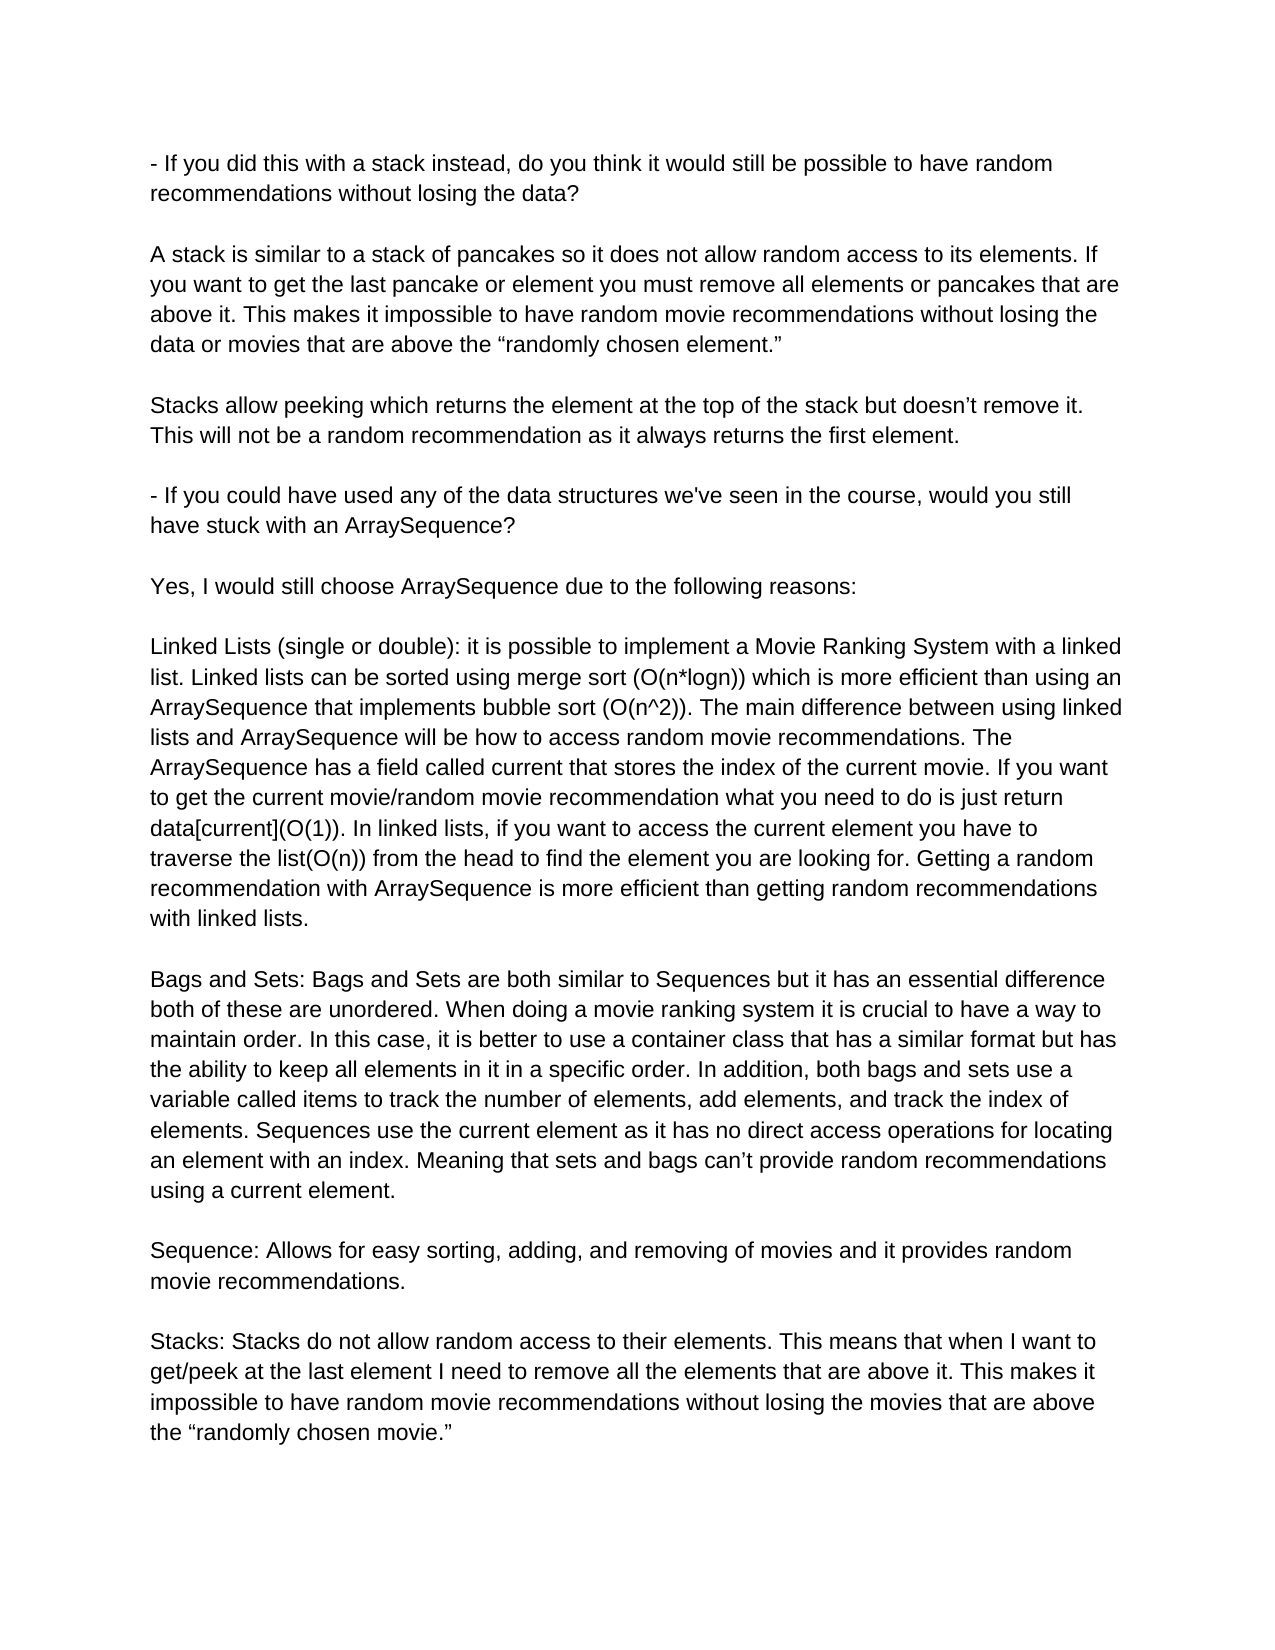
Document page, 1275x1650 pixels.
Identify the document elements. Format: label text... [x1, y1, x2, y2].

text Stacks: Stacks do not allow random access to their elements. This means that when I want to get/peek at the last element I need to remove all the elements that are above it. This makes it impossible to have random movie recommendations without losing the movies that are above the “randomly chosen movie.” [150, 1328, 1125, 1445]
text Yes, I would still choose ArraySequence due to the following reasons: [150, 573, 1125, 599]
text Stacks allow peeking which returns the element at the top of the stack but doesn’t remove it. This will not be a random recommendation as it always returns the first element. [150, 392, 1125, 448]
text - If you could have used any of the data structures we've seen in the course, would you still have stuck with an ArraySequence? [150, 482, 1125, 539]
text Bags and Sets: Bags and Sets are both similar to Sequences but it has an essential difference both of these are unordered. When doing a movie ranking system it is crucial to have a way to maintain order. In this case, it is better to use a container class that has a similar format but has the ability to keep all elements in it in a specific order. In addition, both bags and sets use a variable called items to track the number of elements, add elements, and track the index of elements. Sequences use the current element as it has no direct access operations for locating an element with an index. Meaning that sets and bags can’t provide random recommendations using a current element. [150, 966, 1125, 1203]
text A stack is similar to a stack of pancakes so it does not allow random access to its elements. If you want to get the last pancake or element you must remove all elements or pancakes that are above it. This makes it impossible to have random movie recommendations without losing the data or movies that are above the “randomly chosen element.” [150, 241, 1125, 358]
text - If you did this with a stack instead, do you think it would still be possible to have random recommendations without losing the data? [150, 150, 1125, 207]
text Sequence: Allows for easy sorting, adding, and removing of movies and it provides random movie recommendations. [150, 1237, 1125, 1294]
text Linked Lists (single or double): it is possible to implement a Movie Ranking System with a linked list. Linked lists can be sorted using merge sort (O(n*logn)) which is more efficient than using an ArraySequence that implements bubble sort (O(n^2)). The main difference between using linked lists and ArraySequence will be how to access random movie recommendations. The ArraySequence has a field called current that stores the index of the current movie. If you want to get the current movie/random movie recommendation what you need to do is just return data[current](O(1)). In linked lists, if you want to access the current element you have to traverse the list(O(n)) from the head to find the element you are looking for. Getting a random recommendation with ArraySequence is more efficient than getting random recommendations with linked lists. [150, 633, 1125, 932]
